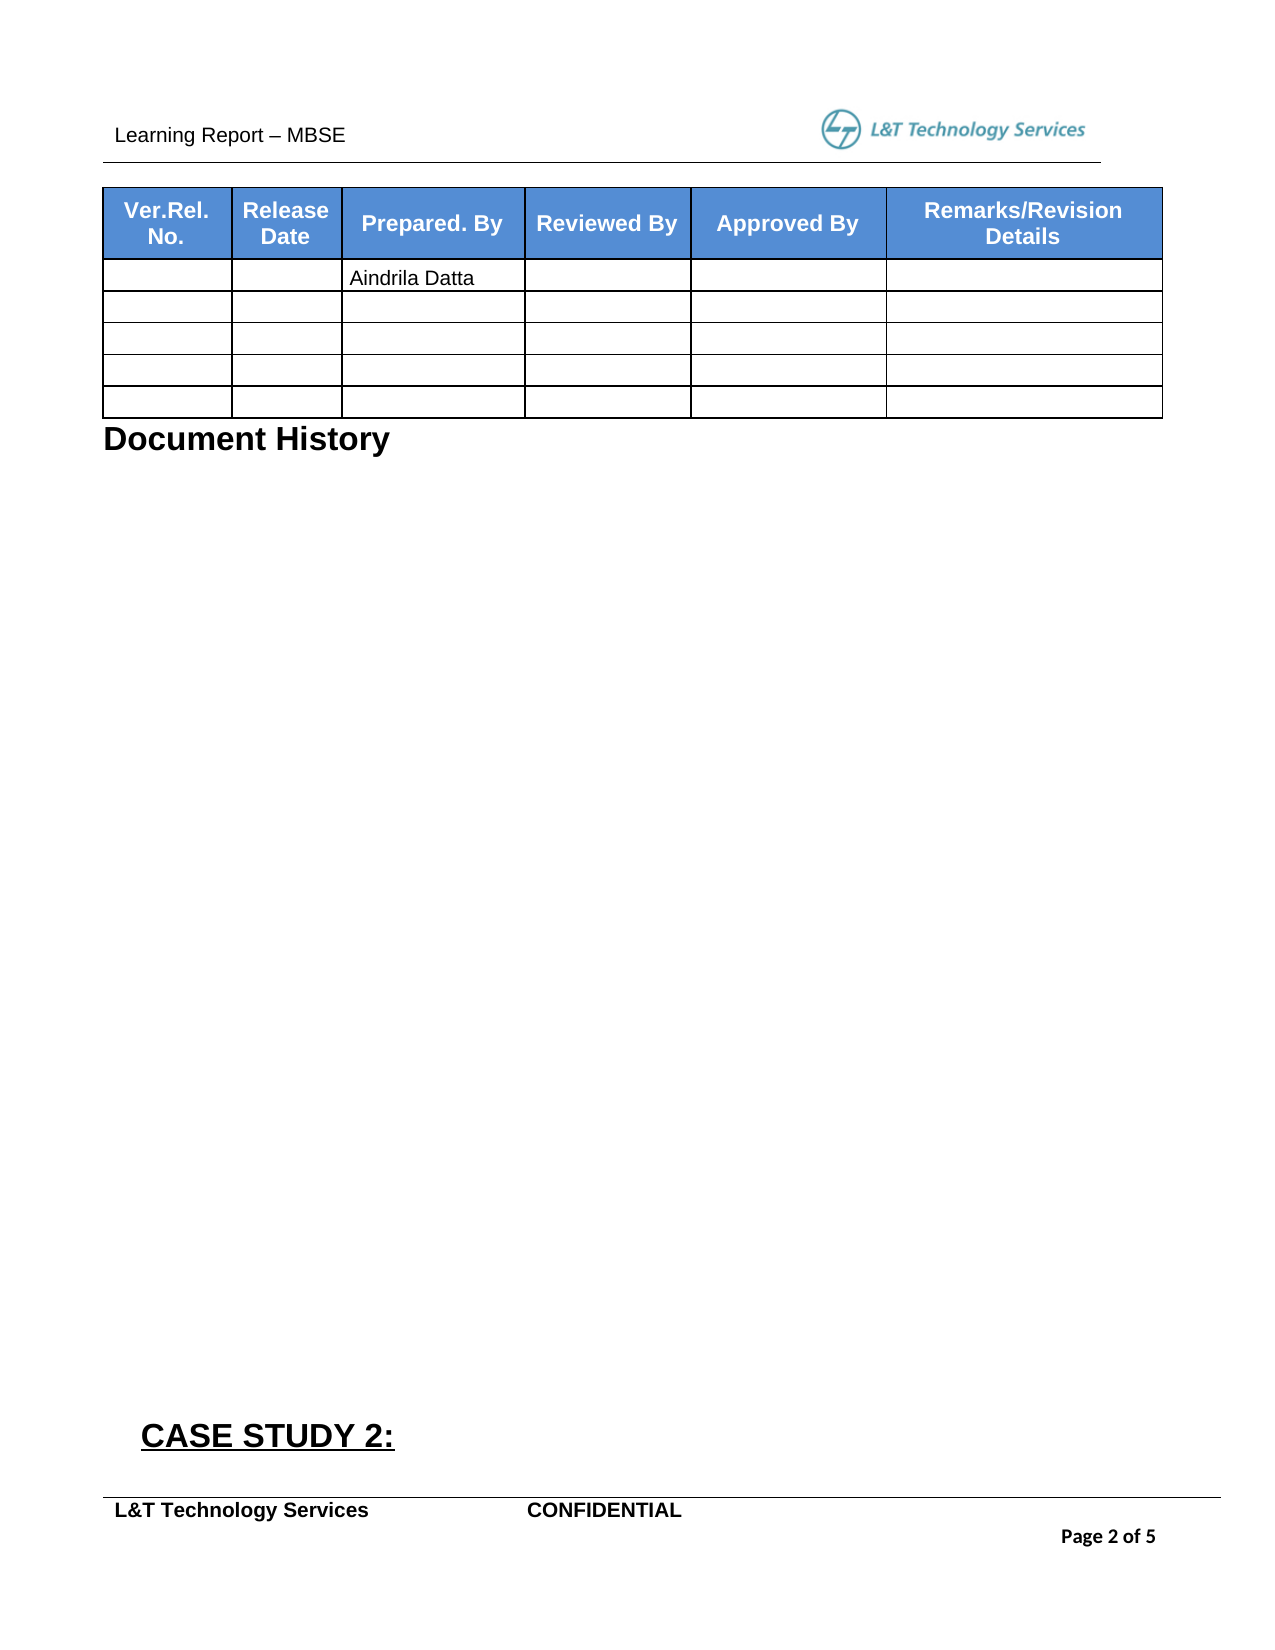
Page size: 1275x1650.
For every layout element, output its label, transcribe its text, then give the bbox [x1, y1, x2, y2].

table_cell [233, 387, 341, 417]
table_cell [233, 260, 341, 290]
table_header Release Date [233, 188, 341, 258]
table_cell [692, 355, 886, 385]
table_cell [104, 387, 231, 417]
table_cell Aindrila Datta [343, 260, 524, 290]
table_cell [343, 355, 524, 385]
table_cell [233, 292, 341, 322]
table_cell [692, 323, 886, 354]
table_cell [692, 292, 886, 322]
table_cell [887, 387, 1162, 417]
text Document History [103, 419, 1162, 457]
table_cell [343, 387, 524, 417]
table_header Prepared. By [343, 188, 524, 258]
table_cell [526, 387, 690, 417]
table_cell [104, 260, 231, 290]
table_cell [343, 292, 524, 322]
table_cell [343, 323, 524, 354]
table_header Reviewed By [526, 188, 690, 258]
table_header Ver.Rel. No. [104, 188, 231, 258]
table_cell [692, 260, 886, 290]
table_cell [526, 323, 690, 354]
table_header Approved By [692, 188, 886, 258]
table_header Remarks/Revision Details [887, 188, 1162, 258]
table_cell [104, 292, 231, 322]
table_cell [104, 355, 231, 385]
table_cell [887, 292, 1162, 322]
table_cell [233, 355, 341, 385]
text CASE STUDY 2: [103, 1416, 1162, 1454]
table_cell [526, 260, 690, 290]
table_cell [526, 355, 690, 385]
table_cell [887, 323, 1162, 354]
table_cell [887, 355, 1162, 385]
table_cell [526, 292, 690, 322]
table_cell [104, 323, 231, 354]
table_cell [887, 260, 1162, 290]
table_cell [233, 323, 341, 354]
table_cell [692, 387, 886, 417]
